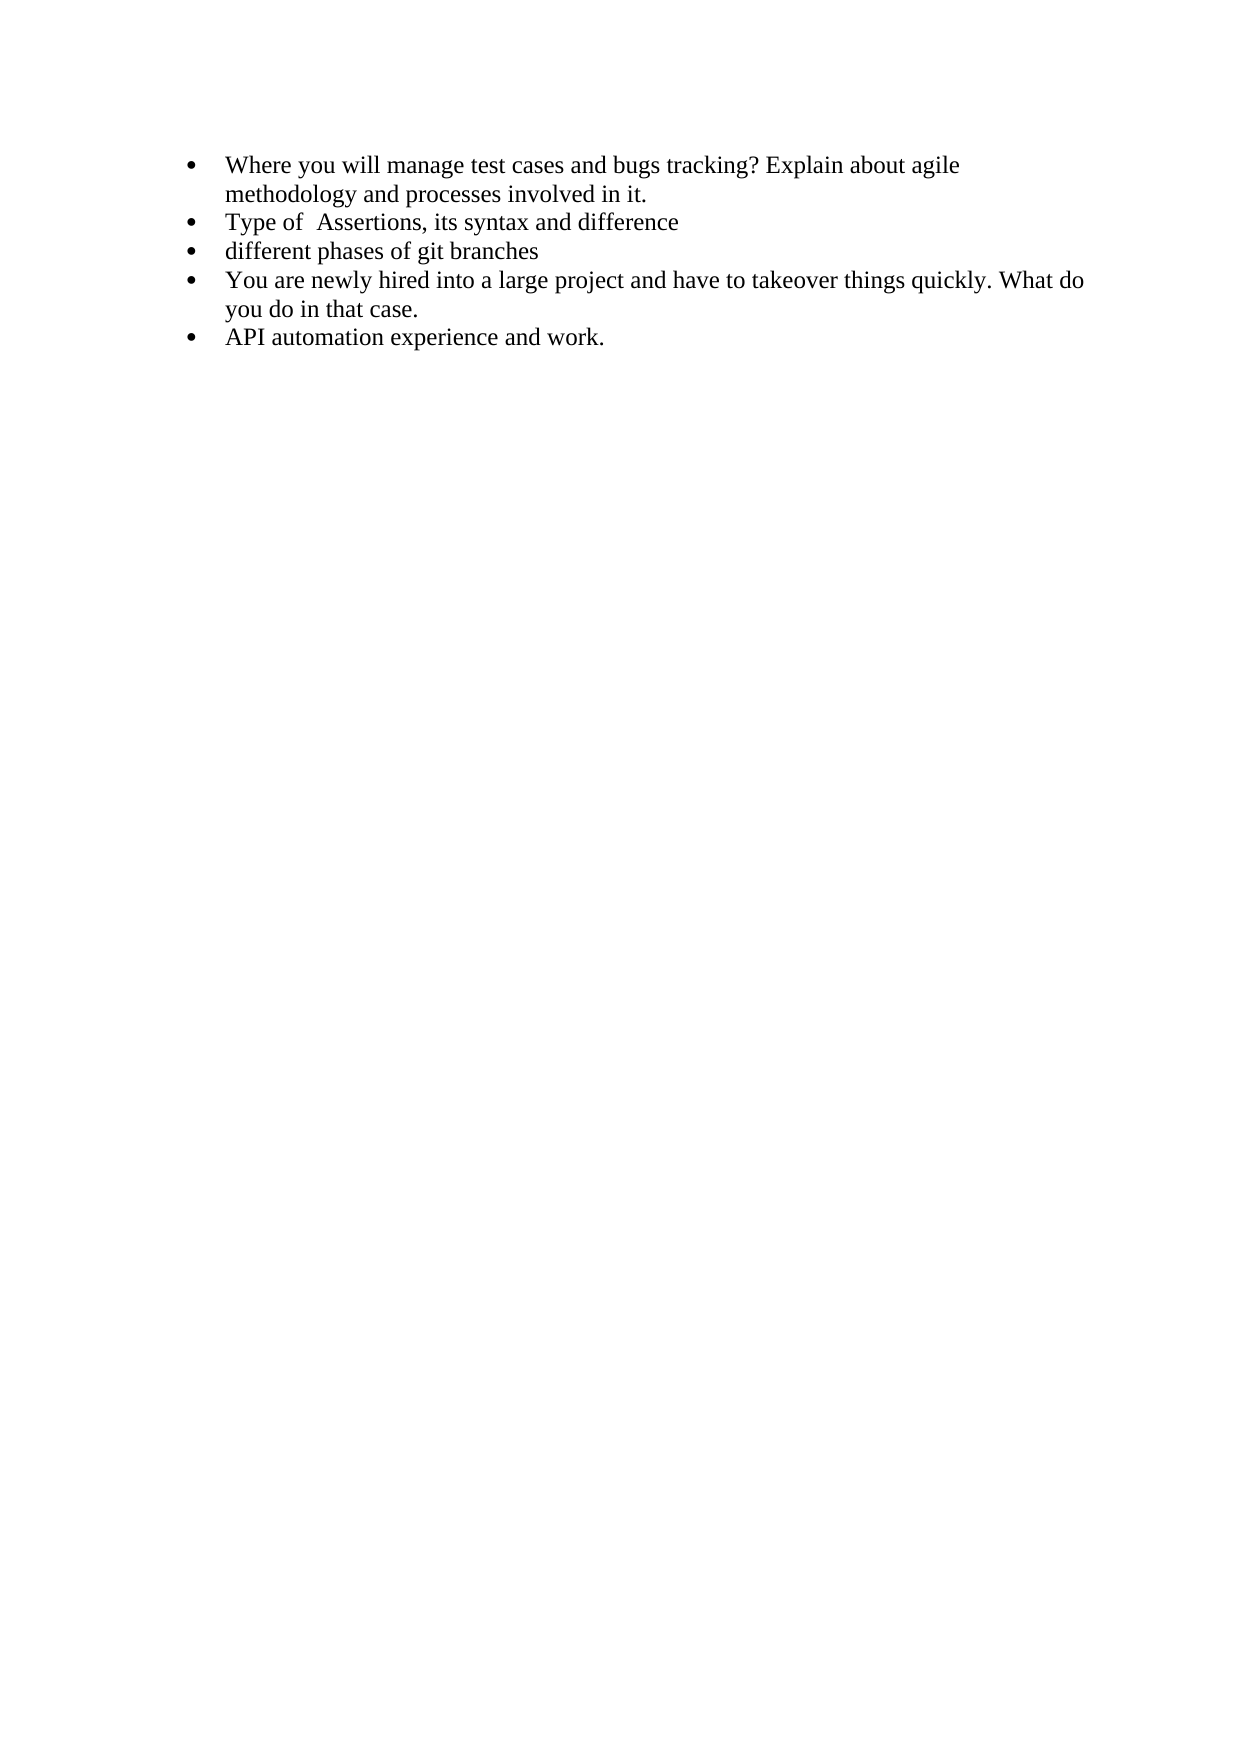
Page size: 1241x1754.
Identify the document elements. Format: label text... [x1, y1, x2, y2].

list API automation experience and work. [187, 322, 1090, 351]
list different phases of git branches [187, 236, 1090, 265]
list Where you will manage test cases and bugs tracking? Explain about agile methodology and processes involved in it. [187, 150, 1090, 207]
list Type of Assertions, its syntax and difference [187, 207, 1090, 236]
list You are newly hired into a large project and have to takeover things quickly. What do you do in that case. [187, 265, 1090, 322]
